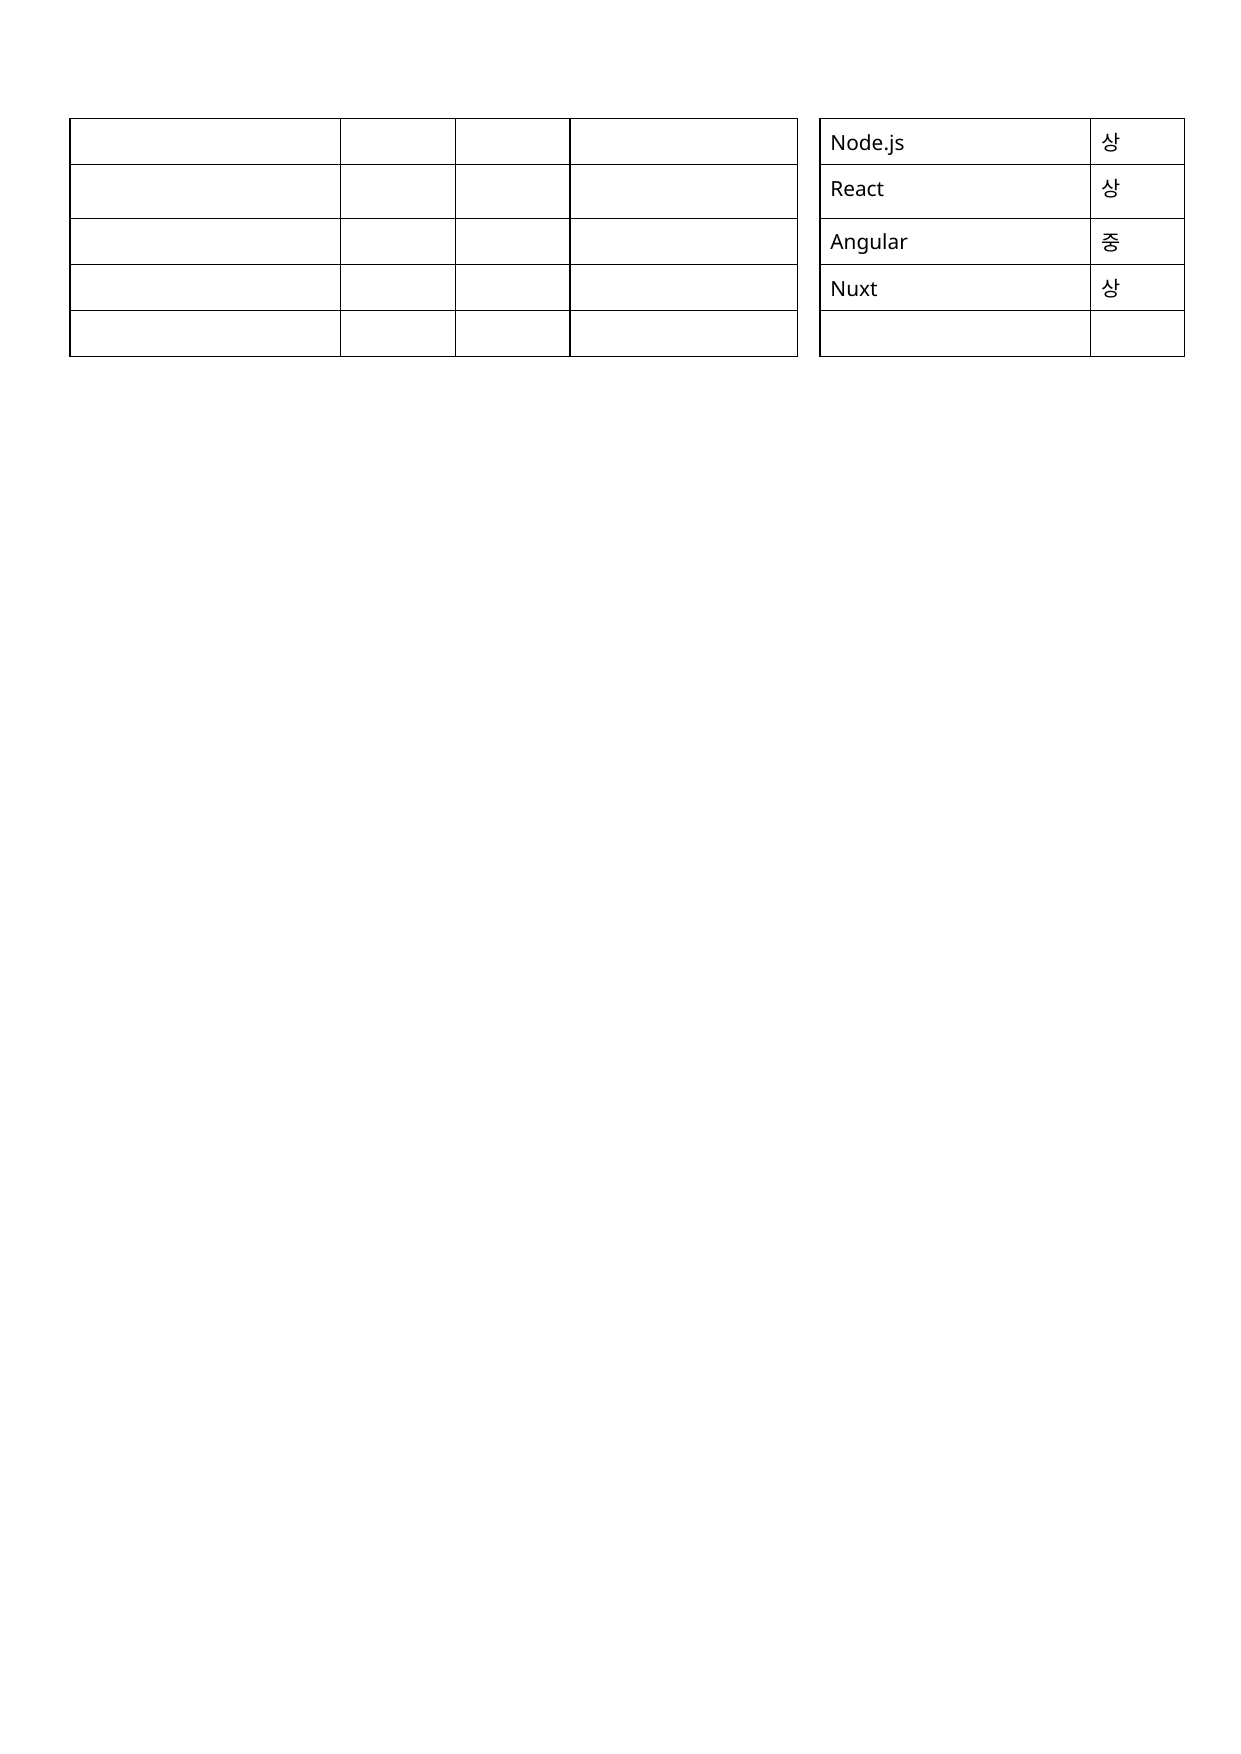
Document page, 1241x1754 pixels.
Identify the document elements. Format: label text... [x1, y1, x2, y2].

table_cell [456, 119, 569, 164]
table_cell [456, 265, 569, 310]
table_cell [571, 219, 797, 263]
table_cell [798, 118, 819, 164]
table_cell [571, 119, 797, 164]
table_cell [571, 311, 797, 356]
table_cell 상 [1091, 119, 1184, 164]
table_cell [798, 310, 819, 356]
table_cell Node.js [821, 119, 1090, 164]
table_cell [341, 165, 455, 217]
table_cell React [821, 165, 1090, 217]
table_cell [341, 265, 455, 310]
table_cell [798, 164, 819, 217]
table_cell [1091, 311, 1184, 356]
table_cell Nuxt [821, 265, 1090, 310]
table_cell [341, 219, 455, 263]
table_cell [798, 218, 819, 263]
table_cell [71, 165, 340, 217]
table_cell 중 [1091, 219, 1184, 263]
table_cell [71, 265, 340, 310]
table_cell [798, 264, 819, 310]
table_cell [71, 119, 340, 164]
table_cell Angular [821, 219, 1090, 263]
table_cell [456, 219, 569, 263]
table_cell [71, 311, 340, 356]
table_cell 상 [1091, 165, 1184, 217]
table_cell [456, 165, 569, 217]
table_cell [341, 311, 455, 356]
table_cell [71, 219, 340, 263]
table_cell [341, 119, 455, 164]
table_cell 상 [1091, 265, 1184, 310]
table_cell [821, 311, 1090, 356]
table_cell [571, 165, 797, 217]
table_cell [456, 311, 569, 356]
table_cell [571, 265, 797, 310]
